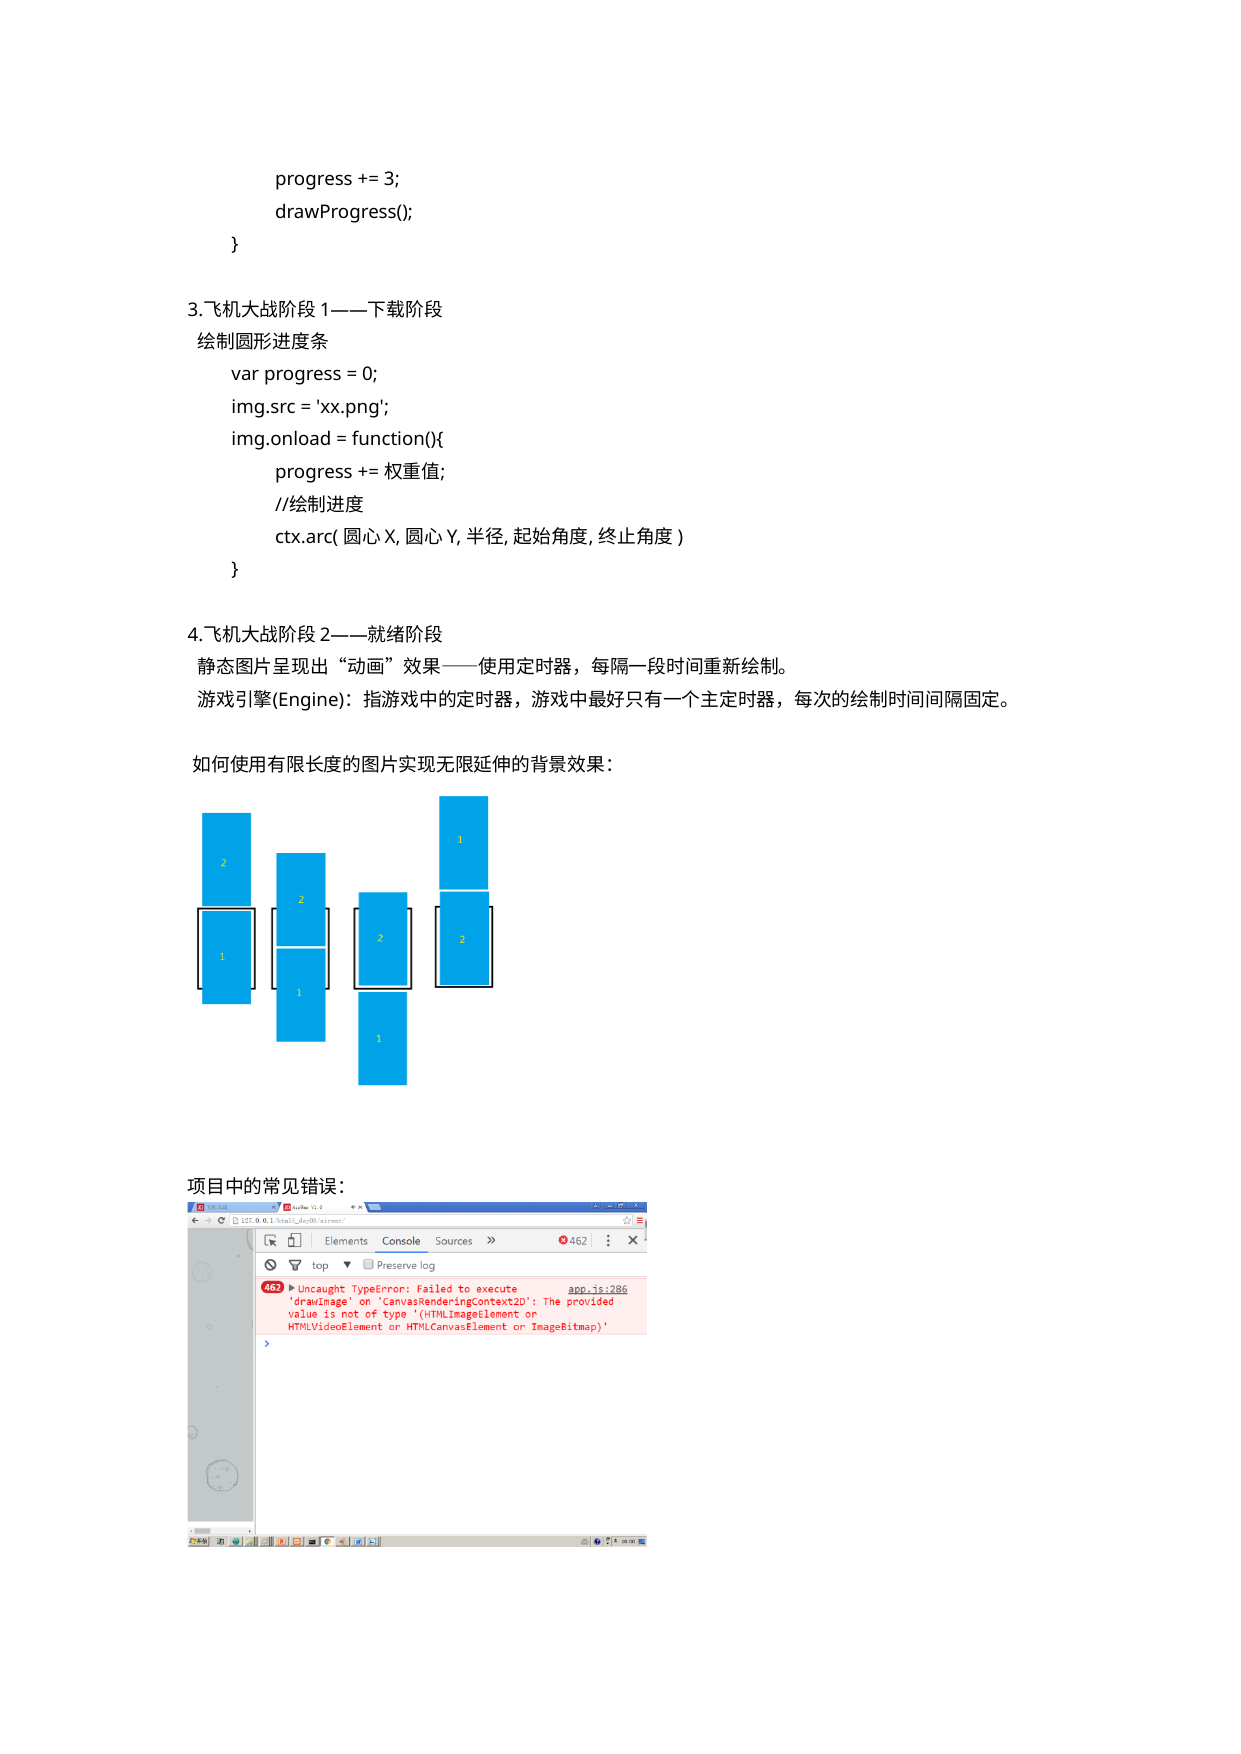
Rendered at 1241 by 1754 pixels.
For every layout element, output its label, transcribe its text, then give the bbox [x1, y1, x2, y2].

text drawProgress(); [187, 194, 1053, 227]
text progress += 3; [187, 162, 1053, 194]
text } [187, 227, 1053, 259]
text 静态图片呈现出“动画”效果——使用定时器，每隔一段时间重新绘制。 [187, 649, 1053, 682]
text 4.飞机大战阶段2——就绪阶段 [187, 617, 1053, 649]
text var progress = 0; [187, 357, 1053, 389]
text progress += 权重值; [187, 454, 1053, 487]
text ctx.arc( 圆心X, 圆心Y, 半径, 起始角度, 终止角度 ) [187, 519, 1053, 552]
text } [187, 552, 1053, 584]
text img.onload = function(){ [187, 422, 1053, 454]
text 游戏引擎(Engine)：指游戏中的定时器，游戏中最好只有一个主定时器，每次的绘制时间间隔固定。 [187, 682, 1053, 714]
text 绘制圆形进度条 [187, 324, 1053, 357]
text //绘制进度 [187, 487, 1053, 519]
picture [187, 1202, 647, 1547]
text 项目中的常见错误： [187, 1169, 1053, 1202]
text 如何使用有限长度的图片实现无限延伸的背景效果： [187, 747, 1053, 779]
text img.src = 'xx.png'; [187, 389, 1053, 422]
text 3.飞机大战阶段1——下载阶段 [187, 292, 1053, 324]
picture [192, 793, 496, 1091]
